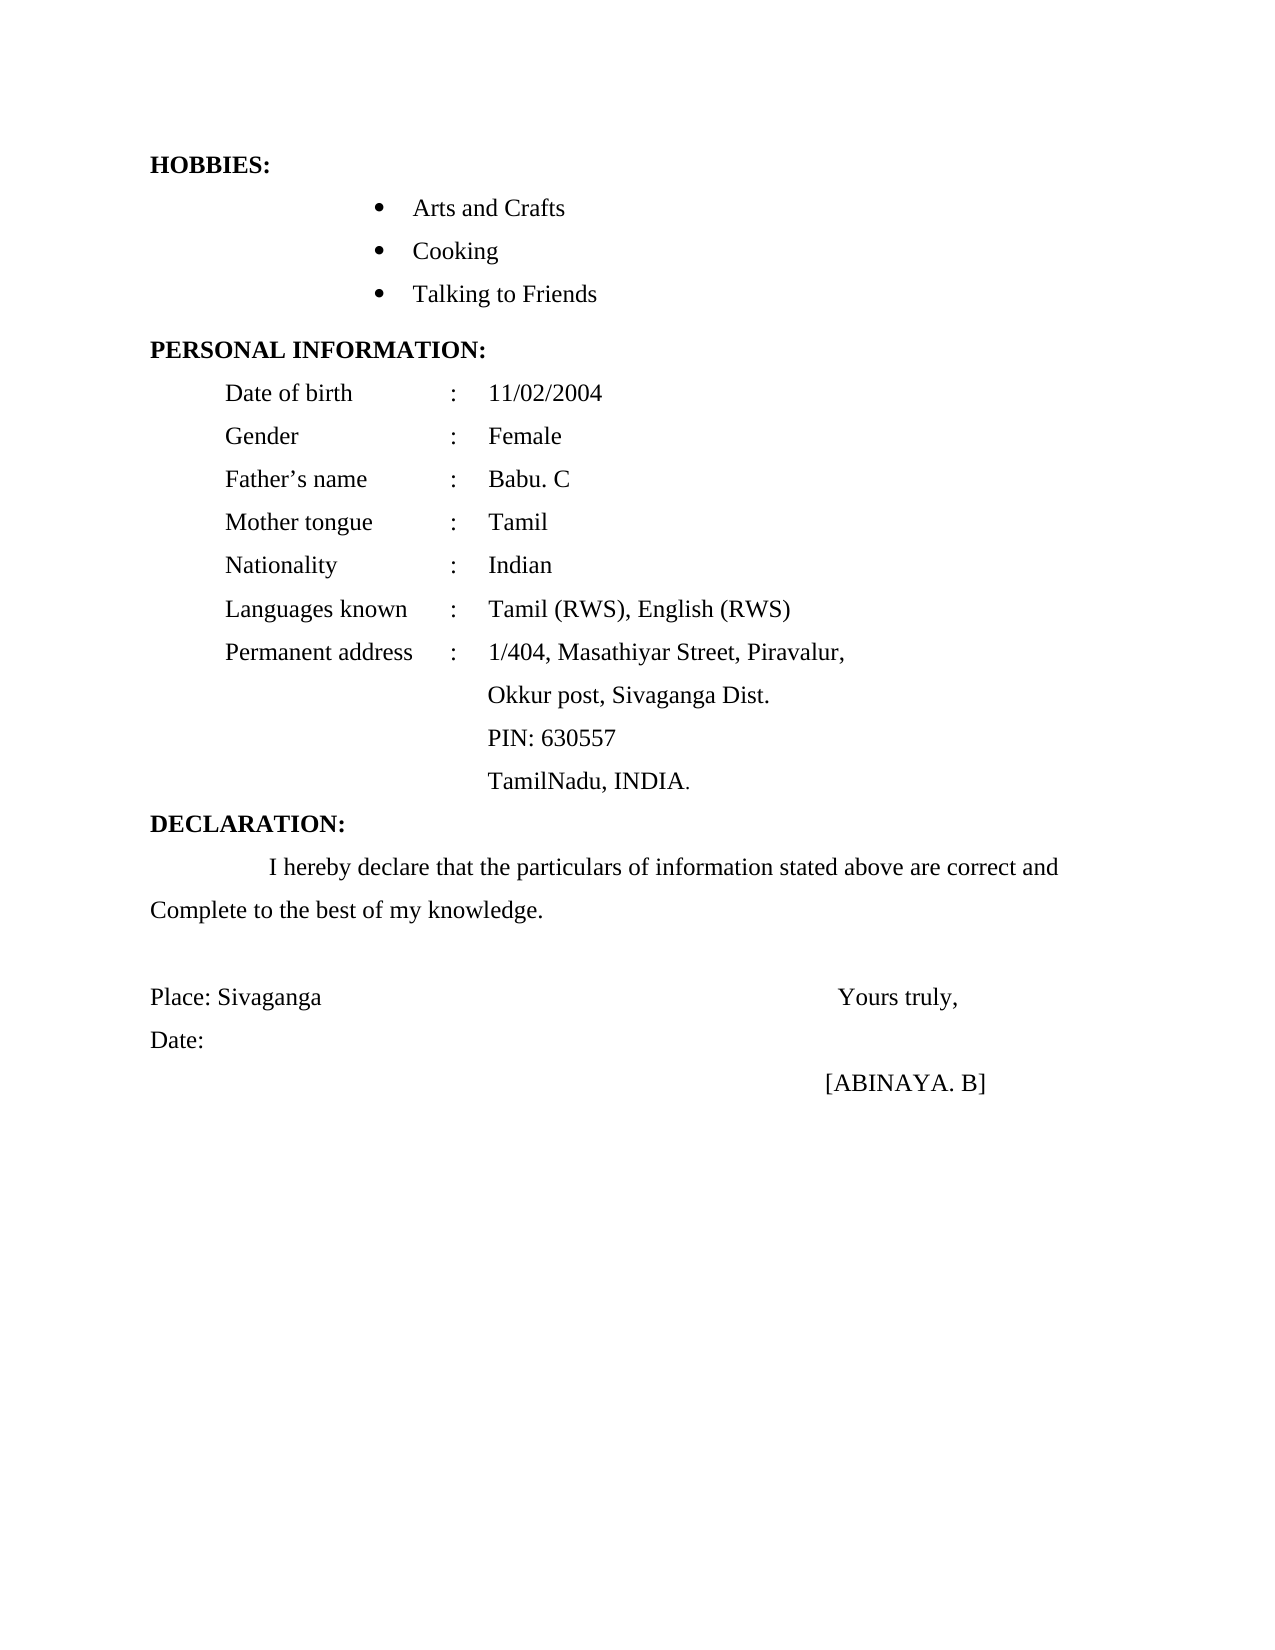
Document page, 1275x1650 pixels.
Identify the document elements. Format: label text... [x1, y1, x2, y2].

text Place: Sivaganga Yours truly, [150, 982, 1125, 1011]
list Talking to Friends [375, 279, 1125, 308]
text Date: [150, 1025, 1125, 1054]
text Okkur post, Sivaganga Dist. [225, 680, 1125, 709]
text [ABINAYA. B] [750, 1068, 1125, 1097]
text I hereby declare that the particulars of information stated above are correct and [150, 852, 1125, 881]
list Father’s name : Babu. C [225, 464, 1125, 493]
text TamilNadu, INDIA. [450, 766, 1125, 795]
list Gender : Female [225, 421, 1125, 450]
text HOBBIES: [150, 150, 1125, 179]
text DECLARATION: [150, 809, 1125, 838]
list Cooking [375, 236, 1125, 265]
list Mother tongue : Tamil [225, 507, 1125, 536]
list Nationality : Indian [225, 551, 1125, 579]
list Arts and Crafts [375, 193, 1125, 222]
text PERSONAL INFORMATION: [150, 335, 1125, 364]
list Permanent address : 1/404, Masathiyar Street, Piravalur, [225, 637, 1125, 666]
list Date of birth : 11/02/2004 [225, 378, 1125, 407]
text PIN: 630557 [450, 723, 1125, 752]
list Languages known : Tamil (RWS), English (RWS) [225, 594, 1125, 622]
text Complete to the best of my knowledge. [150, 896, 1125, 924]
